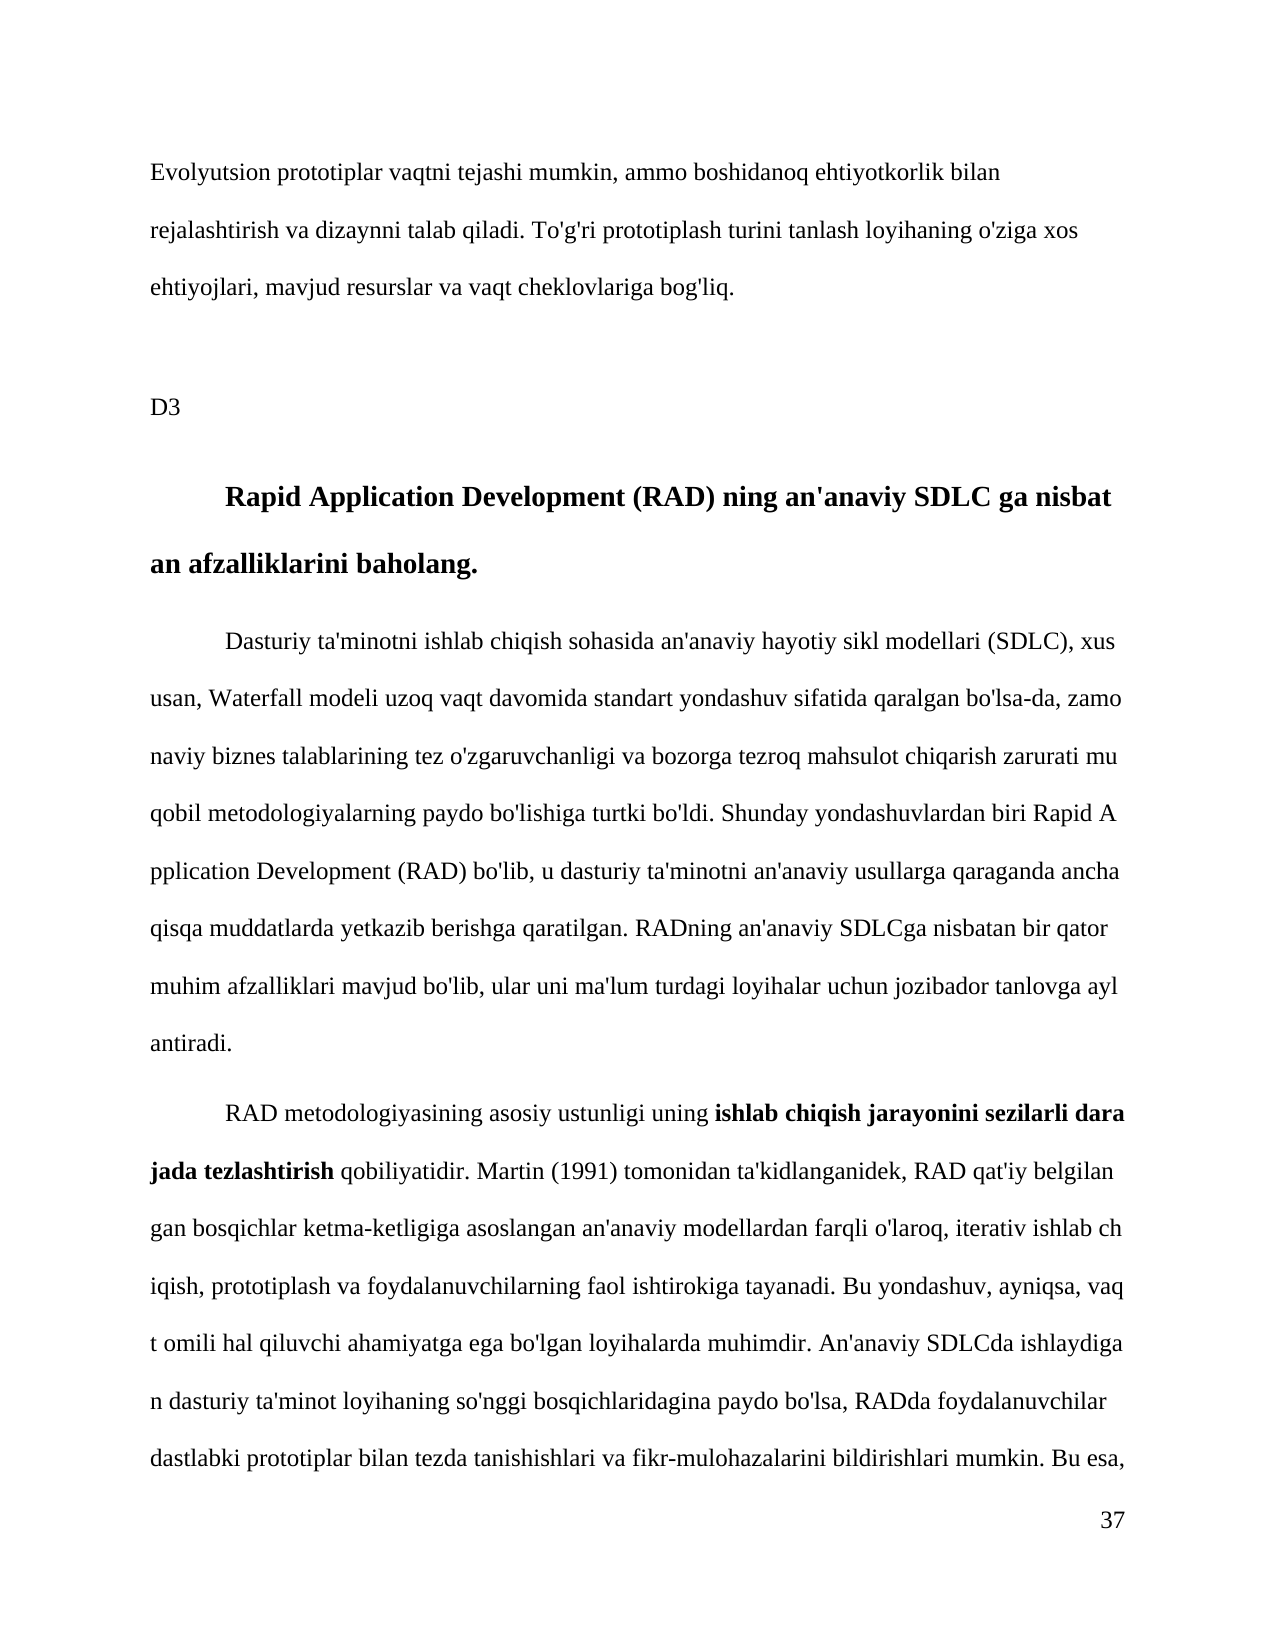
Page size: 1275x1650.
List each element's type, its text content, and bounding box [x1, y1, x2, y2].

text Dasturiy ta'minotni ishlab chiqish sohasida an'anaviy hayotiy sikl modellari (SDLC), xususan, Waterfall modeli uzoq vaqt davomida standart yondashuv sifatida qaralgan bo'lsa-da, zamonaviy biznes talablarining tez o'zgaruvchanligi va bozorga tezroq mahsulot chiqarish zarurati muqobil metodologiyalarning paydo bo'lishiga turtki bo'ldi. Shunday yondashuvlardan biri Rapid Application Development (RAD) bo'lib, u dasturiy ta'minotni an'anaviy usullarga qaraganda ancha qisqa muddatlarda yetkazib berishga qaratilgan. RADning an'anaviy SDLCga nisbatan bir qator muhim afzalliklari mavjud bo'lib, ular uni ma'lum turdagi loyihalar uchun jozibador tanlovga aylantiradi. [150, 626, 1125, 1057]
text Rapid Application Development (RAD) ning an'anaviy SDLC ga nisbatan afzalliklarini baholang. [150, 479, 1125, 580]
text D3 [150, 392, 1125, 421]
